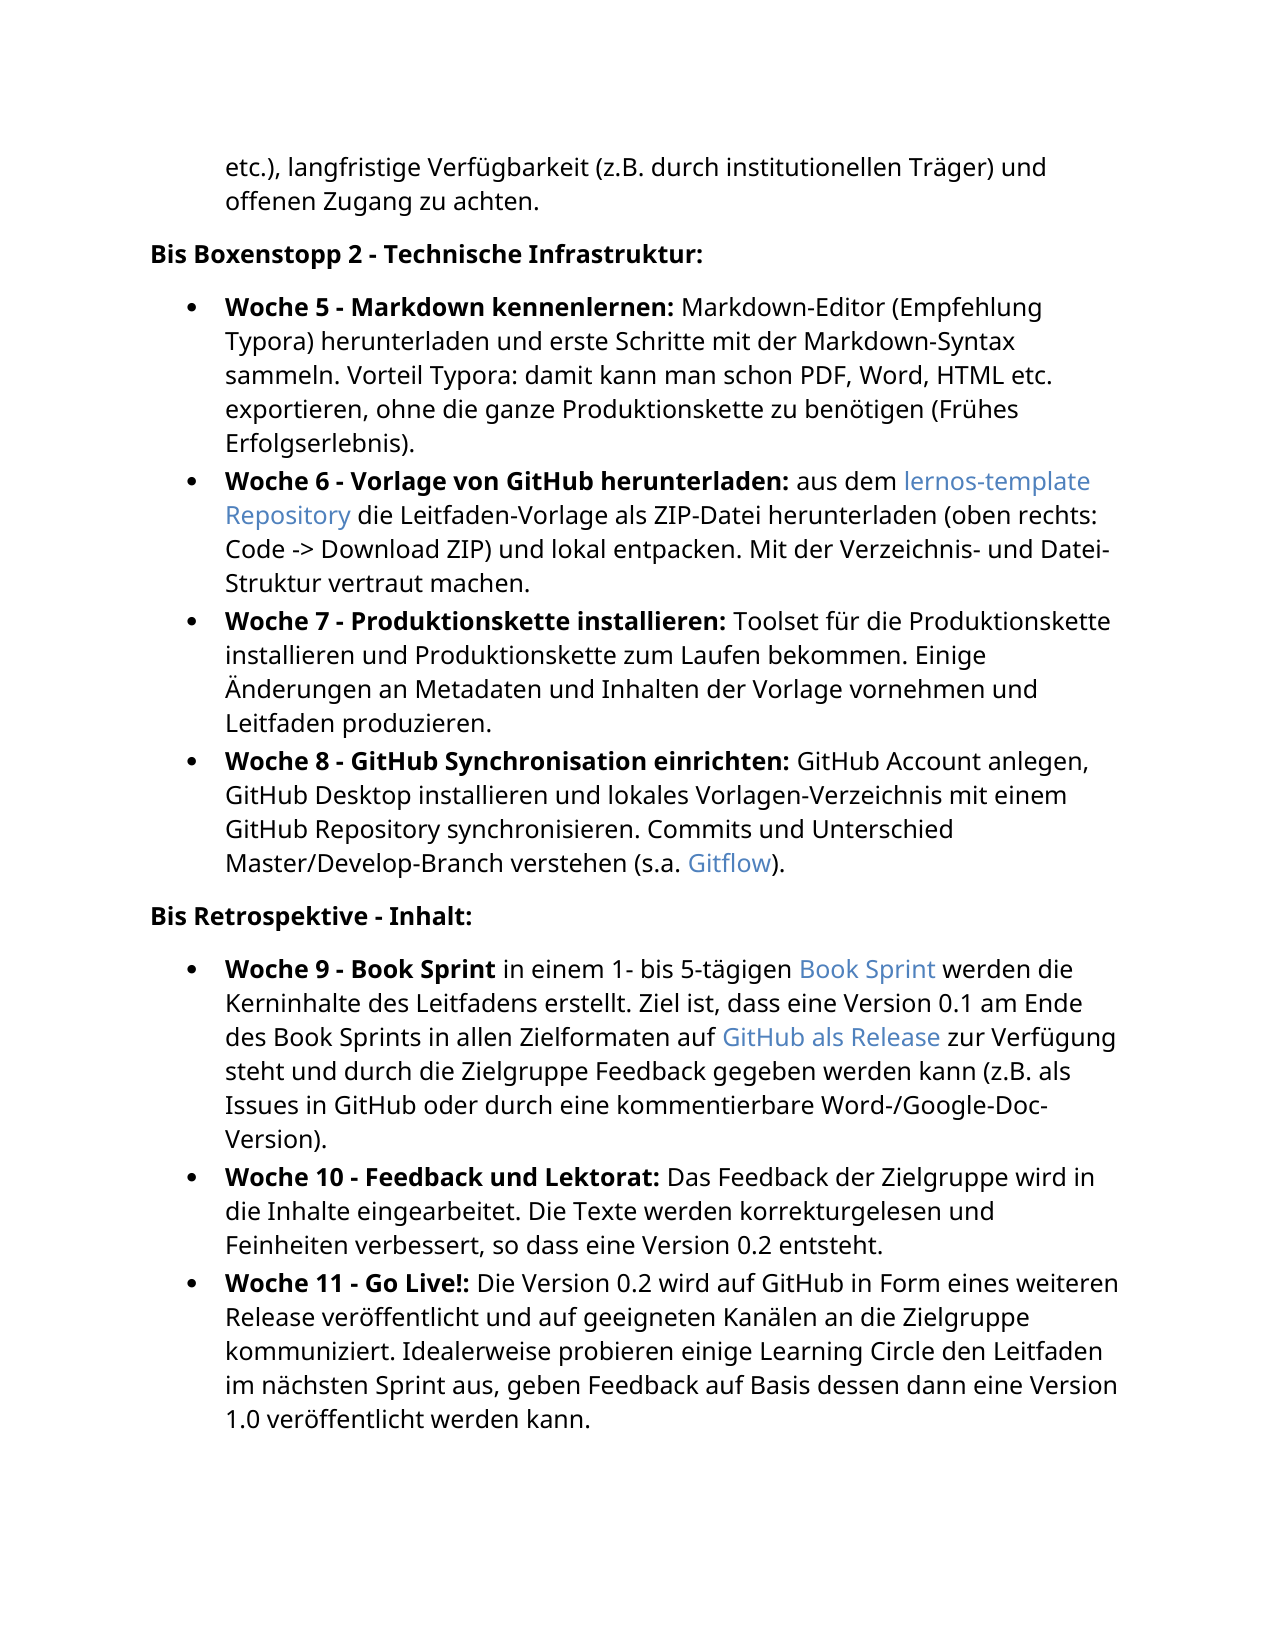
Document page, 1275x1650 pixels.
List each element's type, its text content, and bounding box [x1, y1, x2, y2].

list Woche 7 - Produktionskette installieren: Toolset für die Produktionskette installieren und Produktionskette zum Laufen bekommen. Einige Änderungen an Metadaten und Inhalten der Vorlage vornehmen und Leitfaden produzieren. [187, 604, 1125, 740]
list Woche 8 - GitHub Synchronisation einrichten: GitHub Account anlegen, GitHub Desktop installieren und lokales Vorlagen-Verzeichnis mit einem GitHub Repository synchronisieren. Commits und Unterschied Master/Develop-Branch verstehen (s.a. Gitflow). [187, 744, 1125, 880]
list Woche 10 - Feedback und Lektorat: Das Feedback der Zielgruppe wird in die Inhalte eingearbeitet. Die Texte werden korrekturgelesen und Feinheiten verbessert, so dass eine Version 0.2 entsteht. [187, 1160, 1125, 1262]
list Woche 11 - Go Live!: Die Version 0.2 wird auf GitHub in Form eines weiteren Release veröffentlicht und auf geeigneten Kanälen an die Zielgruppe kommuniziert. Idealerweise probieren einige Learning Circle den Leitfaden im nächsten Sprint aus, geben Feedback auf Basis dessen dann eine Version 1.0 veröffentlicht werden kann. [187, 1266, 1125, 1436]
text Bis Retrospektive - Inhalt: [150, 899, 1125, 933]
list Woche 9 - Book Sprint in einem 1- bis 5-tägigen Book Sprint werden die Kerninhalte des Leitfadens erstellt. Ziel ist, dass eine Version 0.1 am Ende des Book Sprints in allen Zielformaten auf GitHub als Release zur Verfügung steht und durch die Zielgruppe Feedback gegeben werden kann (z.B. als Issues in GitHub oder durch eine kommentierbare Word-/Google-Doc-Version). [187, 952, 1125, 1156]
list Woche 5 - Markdown kennenlernen: Markdown-Editor (Empfehlung Typora) herunterladen und erste Schritte mit der Markdown-Syntax sammeln. Vorteil Typora: damit kann man schon PDF, Word, HTML etc. exportieren, ohne die ganze Produktionskette zu benötigen (Frühes Erfolgserlebnis). [187, 290, 1125, 460]
list Woche 6 - Vorlage von GitHub herunterladen: aus dem lernos-template Repository die Leitfaden-Vorlage als ZIP-Datei herunterladen (oben rechts: Code -> Download ZIP) und lokal entpacken. Mit der Verzeichnis- und Datei-Struktur vertraut machen. [187, 464, 1125, 600]
text Bis Boxenstopp 2 - Technische Infrastruktur: [150, 237, 1125, 271]
